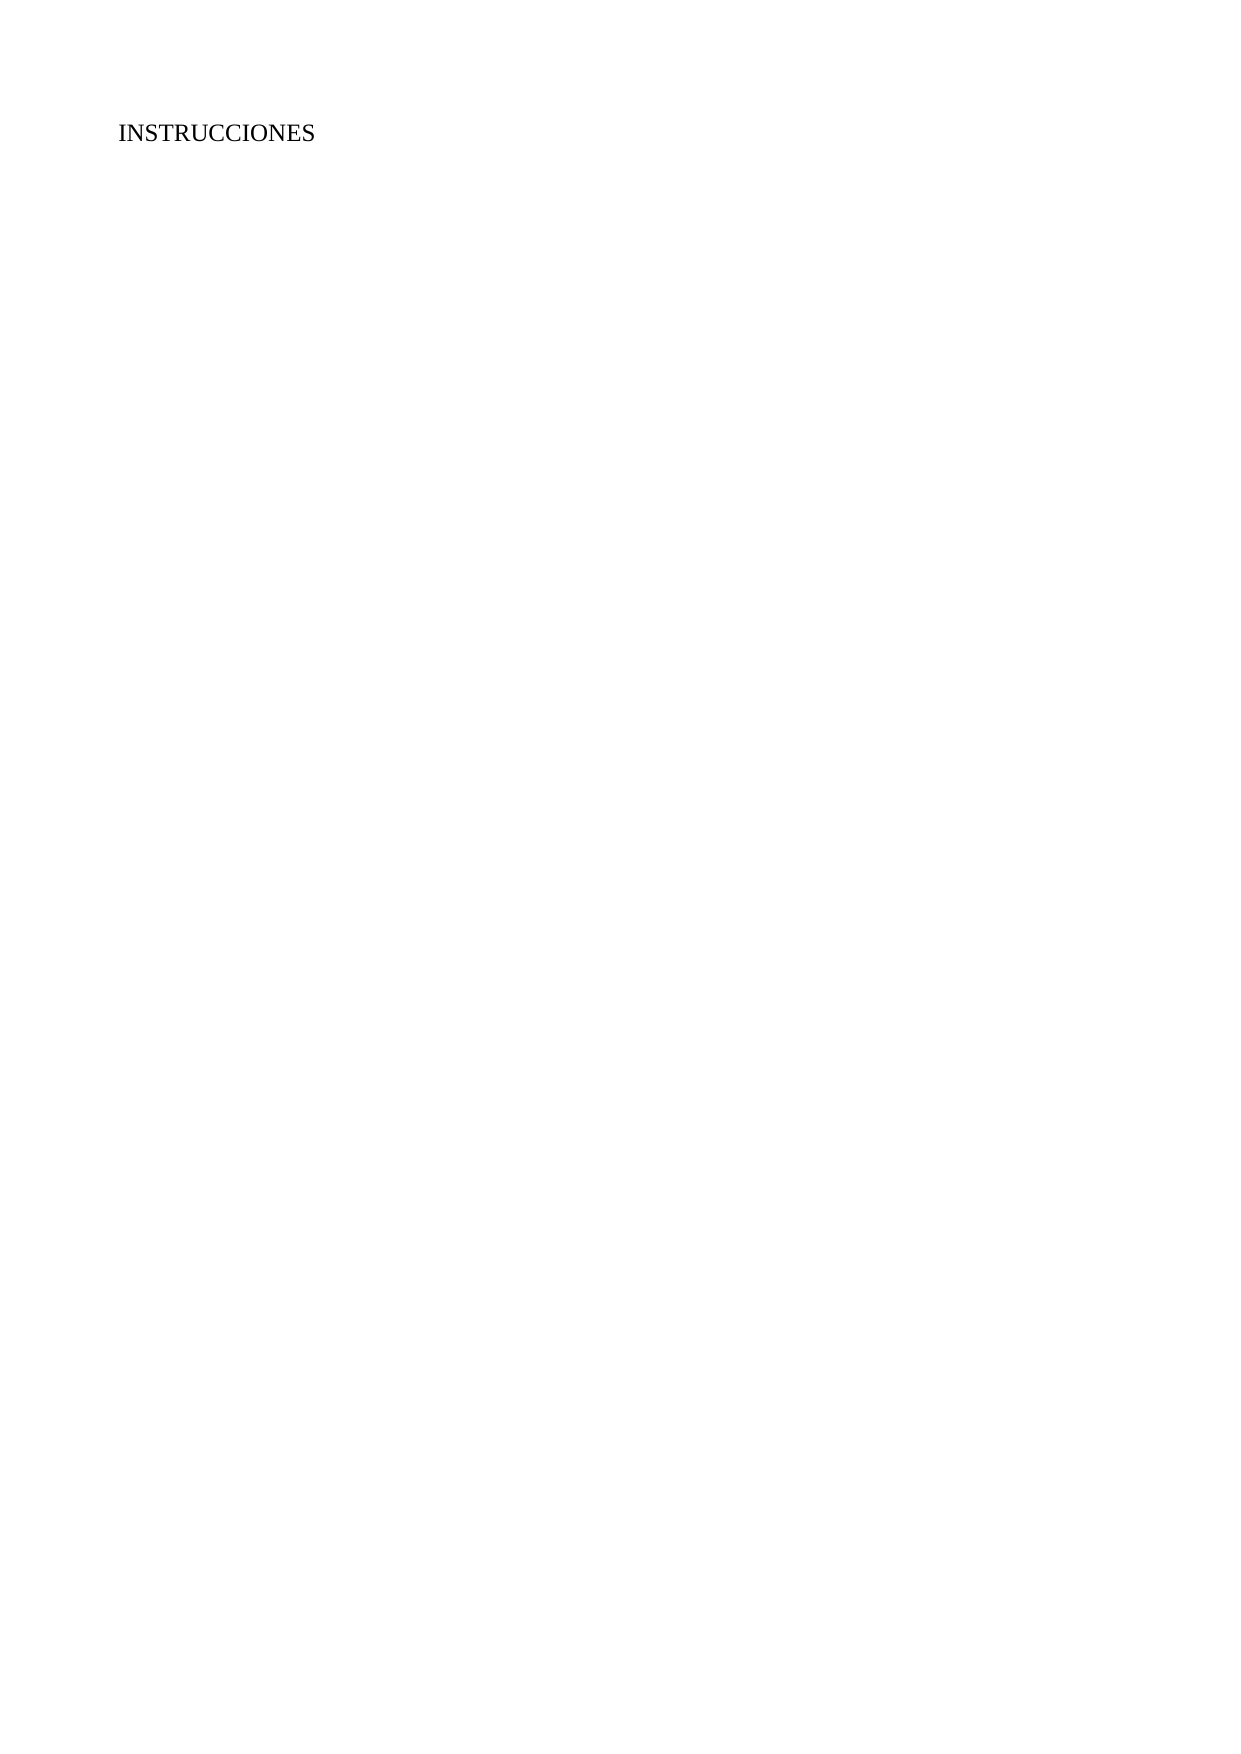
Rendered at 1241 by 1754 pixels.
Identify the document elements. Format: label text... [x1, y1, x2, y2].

text INSTRUCCIONES [118, 118, 1122, 147]
